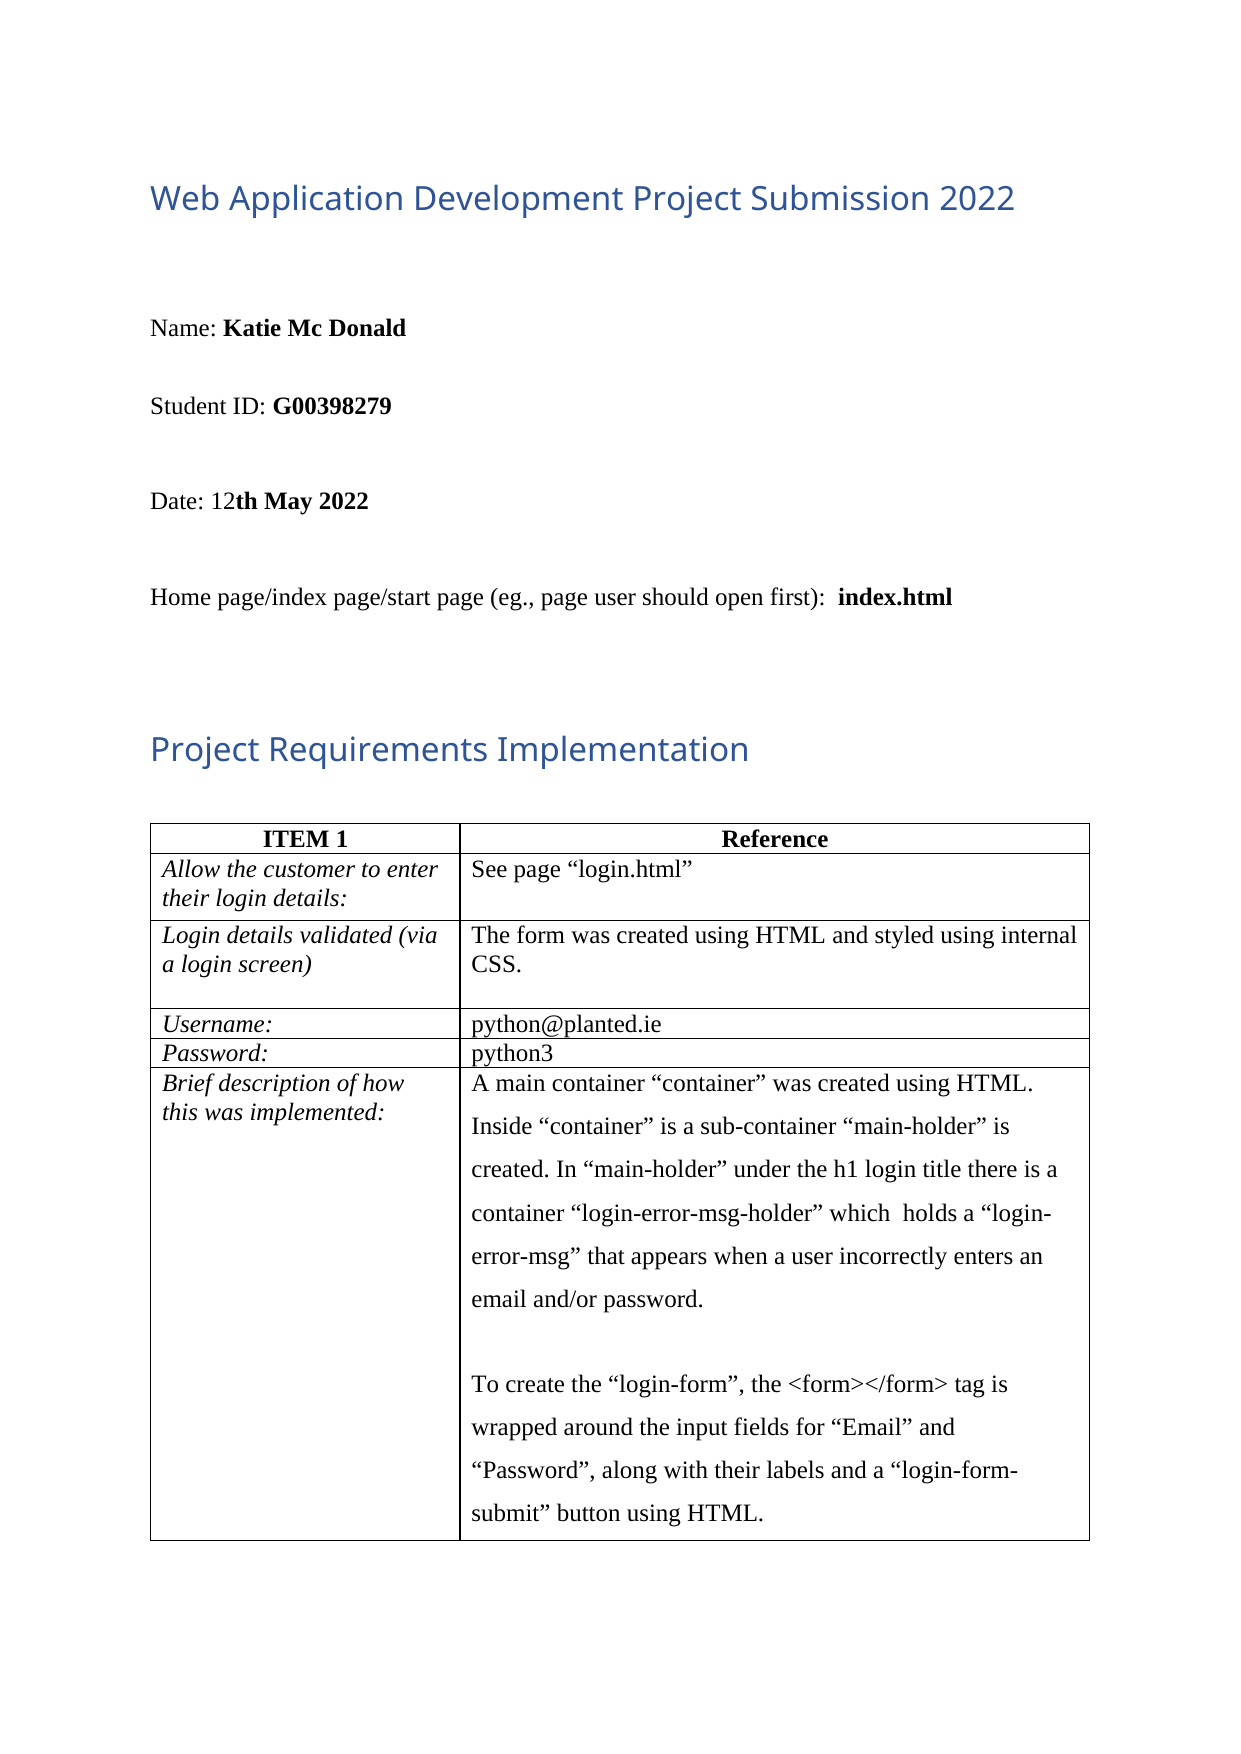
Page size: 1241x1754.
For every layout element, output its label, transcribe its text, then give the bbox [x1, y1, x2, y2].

table_cell Login details validated (via a login screen) [151, 921, 459, 1008]
table_cell python3 [461, 1039, 1089, 1067]
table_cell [461, 1068, 1089, 1540]
table_cell See page “login.html” [461, 854, 1089, 919]
text Home page/index page/start page (eg., page user should open first): index.html [150, 582, 1090, 610]
text Student ID: G00398279 [150, 391, 1090, 419]
table_header ITEM 1 [151, 824, 459, 853]
table_cell Password: [151, 1039, 459, 1067]
table_header Reference [461, 824, 1089, 853]
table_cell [151, 1068, 459, 1540]
table_cell Allow the customer to enter their login details: [151, 854, 459, 919]
table_cell The form was created using HTML and styled using internal CSS. [461, 921, 1089, 1008]
subtitle Web Application Development Project Submission 2022 [150, 175, 1090, 220]
text Date: 12th May 2022 [150, 486, 1090, 515]
text Name: Katie Mc Donald [150, 282, 1090, 372]
table_cell python@planted.ie [461, 1009, 1089, 1037]
table_cell Username: [151, 1009, 459, 1037]
subtitle Project Requirements Implementation [150, 725, 1090, 820]
